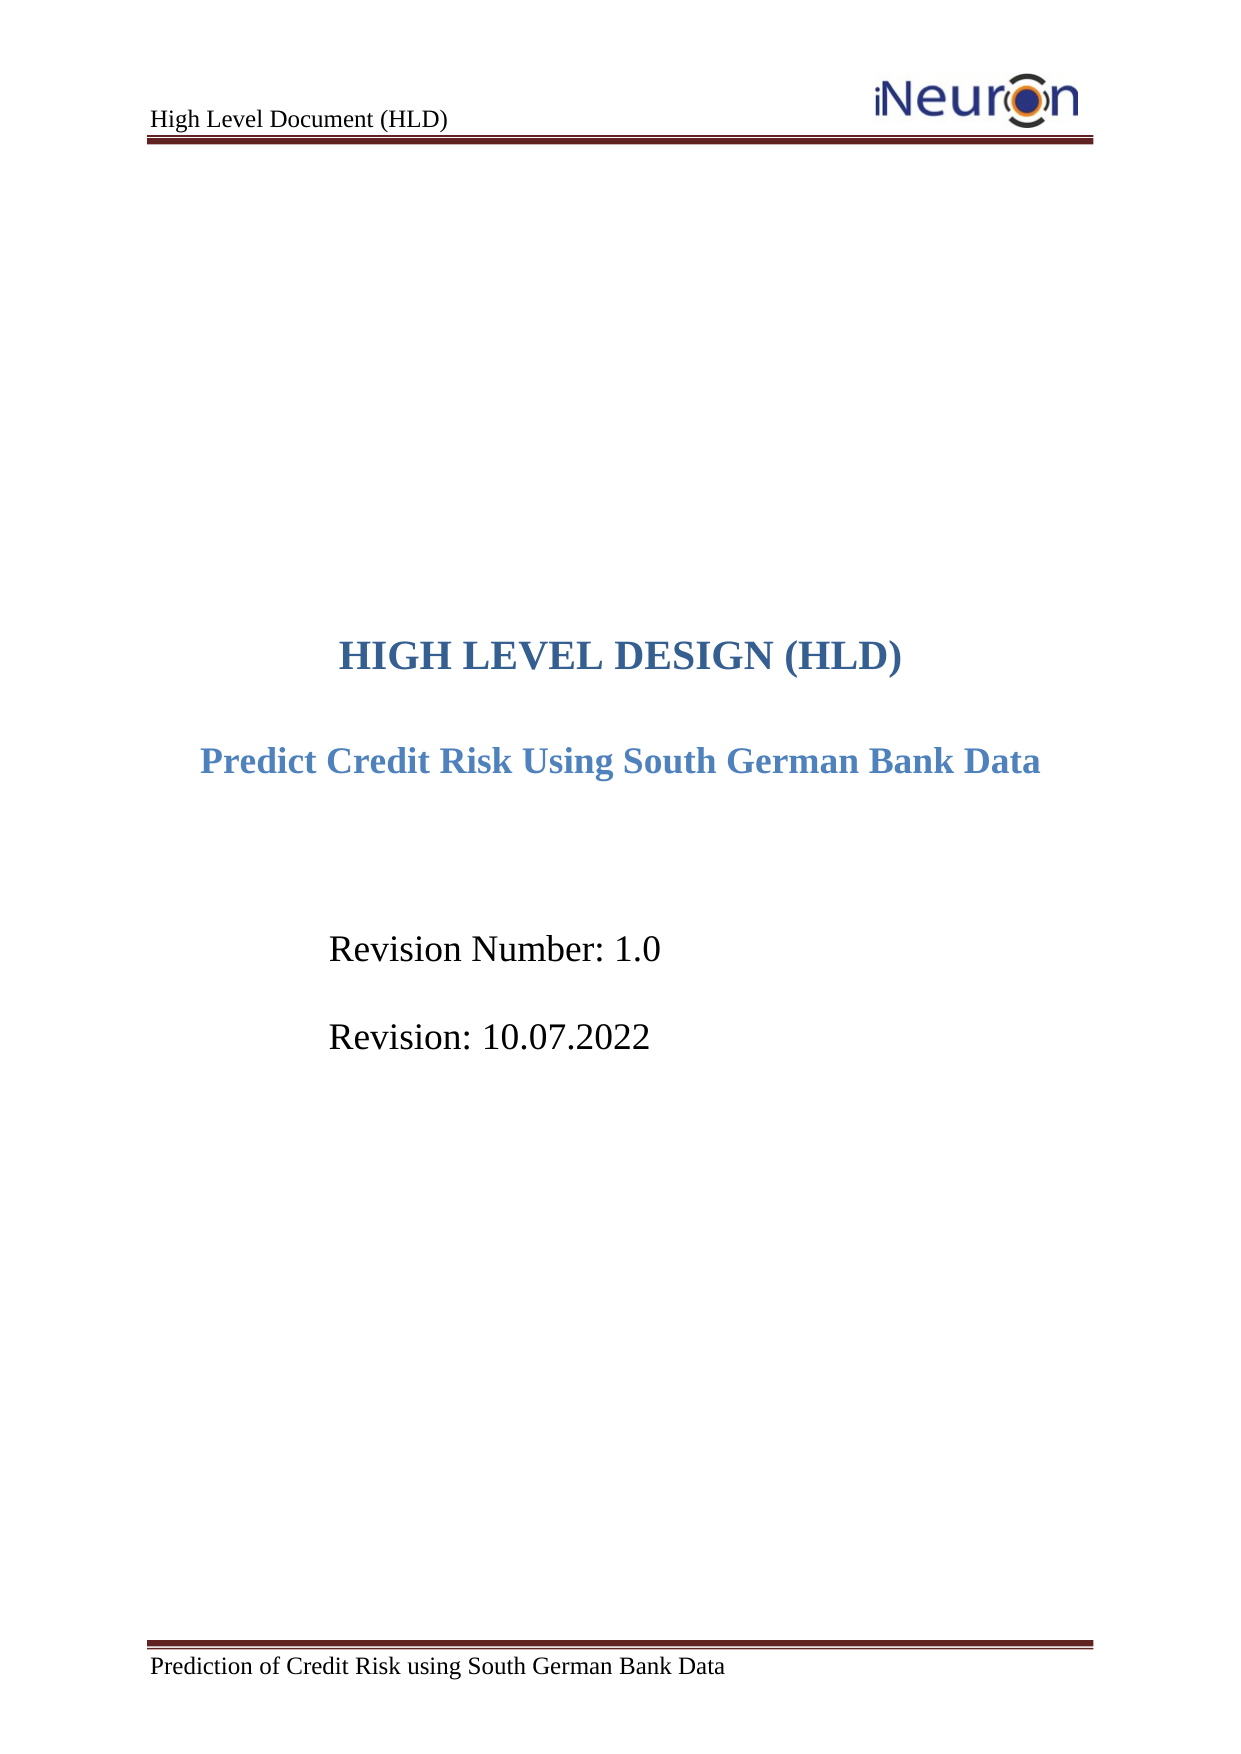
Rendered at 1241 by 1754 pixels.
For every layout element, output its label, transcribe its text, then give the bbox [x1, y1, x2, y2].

picture [875, 73, 1078, 128]
text Revision: 10.07.2022 [328, 1014, 1186, 1057]
subtitle HIGH LEVEL DESIGN (HLD) [198, 631, 1042, 678]
text Predict Credit Risk Using South German Bank Data [198, 738, 1042, 782]
text Revision Number: 1.0 [328, 927, 1186, 970]
